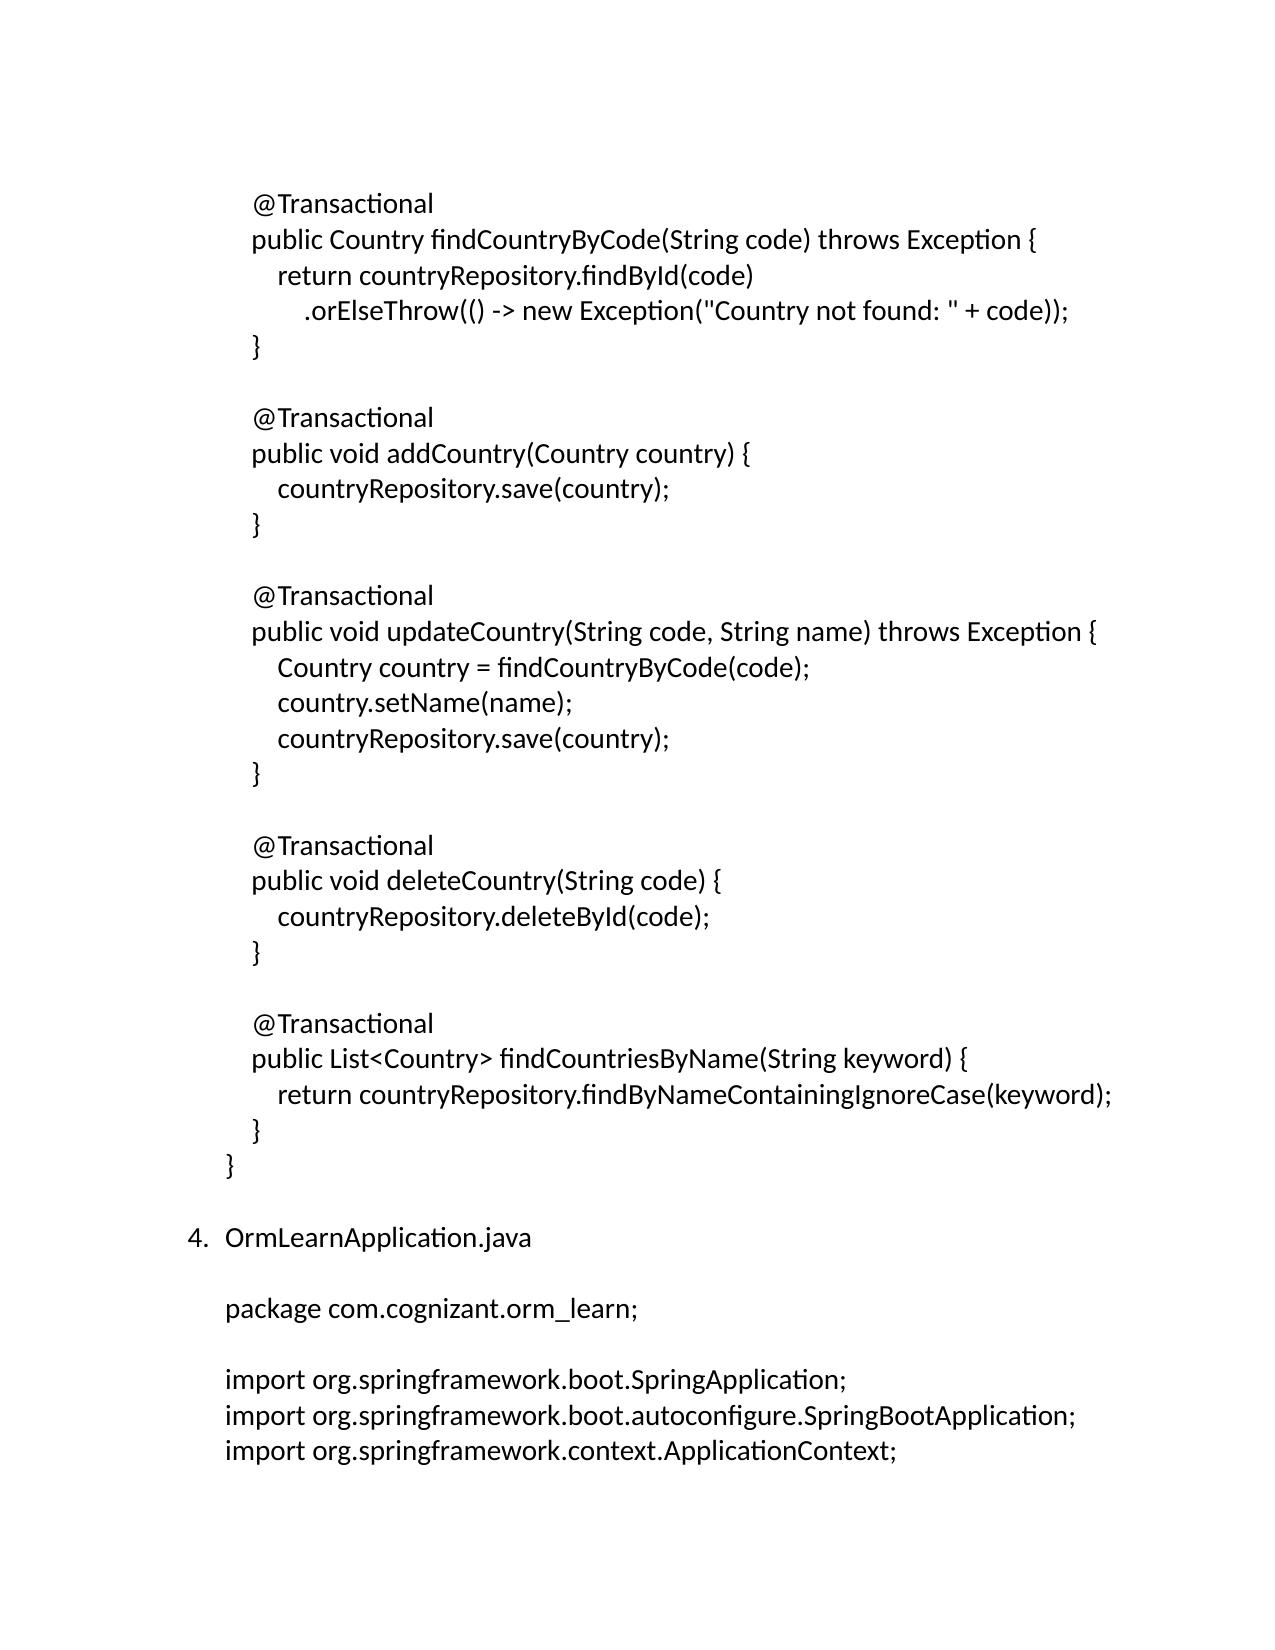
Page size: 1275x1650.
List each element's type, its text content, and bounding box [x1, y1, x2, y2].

list OrmLearnApplication.java [187, 1219, 1125, 1254]
list package com.cognizant.orm_learn; [225, 1290, 1125, 1326]
list public void updateCountry(String code, String name) throws Exception { [225, 613, 1125, 649]
list Country country = findCountryByCode(code); [225, 649, 1125, 684]
list public void deleteCountry(String code) { [225, 862, 1125, 898]
list } [225, 756, 1125, 791]
list } [225, 328, 1125, 364]
list public Country findCountryByCode(String code) throws Exception { [225, 221, 1125, 257]
list } [225, 1112, 1125, 1147]
list } [225, 506, 1125, 542]
list @Transactional [225, 186, 1125, 221]
list } [225, 934, 1125, 969]
list } [225, 1147, 1125, 1183]
list .orElseThrow(() -> new Exception("Country not found: " + code)); [225, 292, 1125, 328]
list countryRepository.deleteById(code); [225, 898, 1125, 934]
list countryRepository.save(country); [225, 471, 1125, 506]
list public void addCountry(Country country) { [225, 435, 1125, 471]
list @Transactional [225, 399, 1125, 435]
list country.setName(name); [225, 684, 1125, 720]
list countryRepository.save(country); [225, 720, 1125, 756]
list import org.springframework.boot.autoconfigure.SpringBootApplication; [225, 1397, 1125, 1432]
list return countryRepository.findById(code) [225, 257, 1125, 292]
list @Transactional [225, 577, 1125, 613]
list import org.springframework.boot.SpringApplication; [225, 1361, 1125, 1397]
list @Transactional [225, 827, 1125, 862]
list import org.springframework.context.ApplicationContext; [225, 1432, 1125, 1468]
list public List<Country> findCountriesByName(String keyword) { [225, 1041, 1125, 1076]
list return countryRepository.findByNameContainingIgnoreCase(keyword); [225, 1076, 1125, 1112]
list @Transactional [225, 1005, 1125, 1041]
